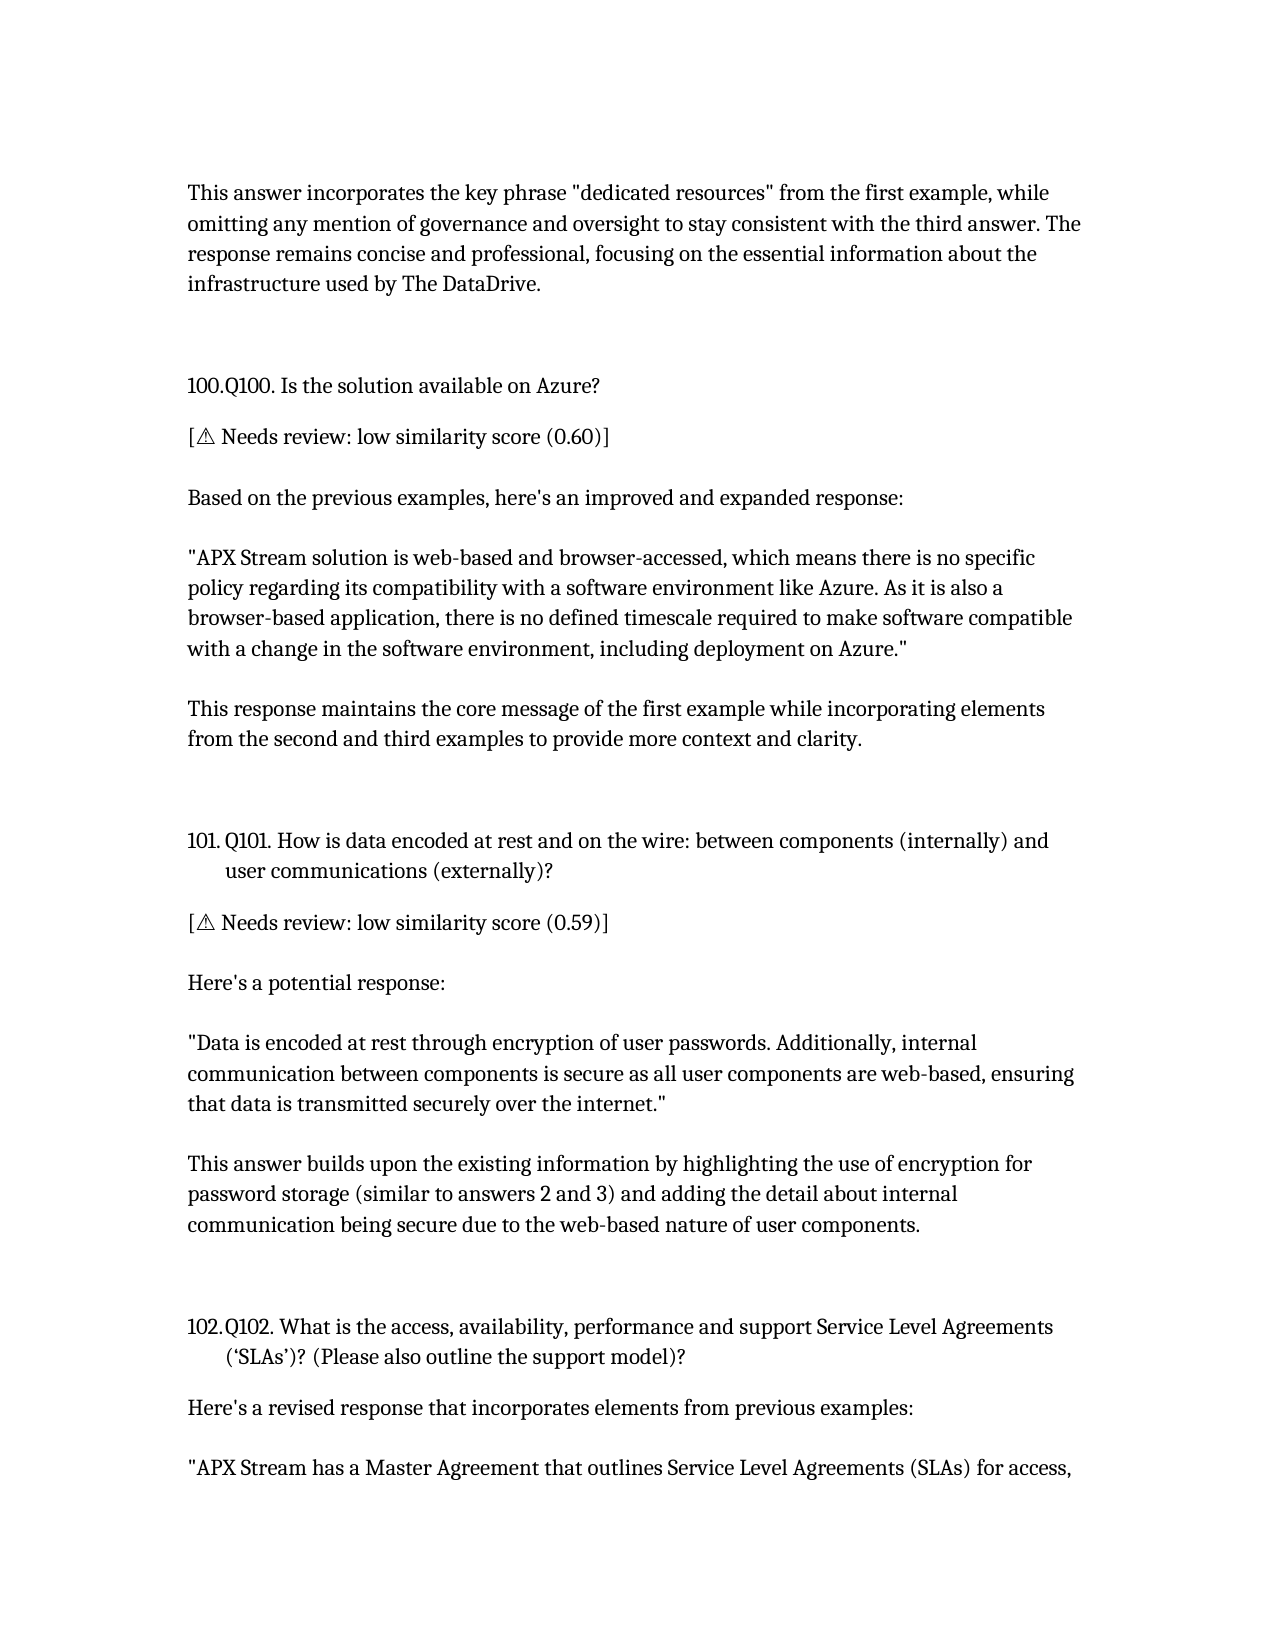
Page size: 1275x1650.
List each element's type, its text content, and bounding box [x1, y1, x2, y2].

list Q102. What is the access, availability, performance and support Service Level Agreements (‘SLAs’)? (Please also outline the support model)? [187, 1313, 1087, 1370]
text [187, 150, 1087, 297]
list Q101. How is data encoded at rest and on the wire: between components (internally) and user communications (externally)? [187, 828, 1087, 885]
list Q100. Is the solution available on Azure? [187, 373, 1087, 399]
text [⚠ Needs review: low similarity score (0.59)] Here's a potential response: "Data is encoded at rest through encryption of user passwords. Additionally, internal communication between components is secure as all user components are web-based, ensuring that data is transmitted securely over the internet." This answer builds upon the existing information by highlighting the use of encryption for password storage (similar to answers 2 and 3) and adding the detail about internal communication being secure due to the web-based nature of user components. [187, 909, 1087, 1238]
text [⚠ Needs review: low similarity score (0.60)] Based on the previous examples, here's an improved and expanded response: "APX Stream solution is web-based and browser-accessed, which means there is no specific policy regarding its compatibility with a software environment like Azure. As it is also a browser-based application, there is no defined timescale required to make software compatible with a change in the software environment, including deployment on Azure." This response maintains the core message of the first example while incorporating elements from the second and third examples to provide more context and clarity. [187, 424, 1087, 752]
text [187, 1395, 1087, 1482]
